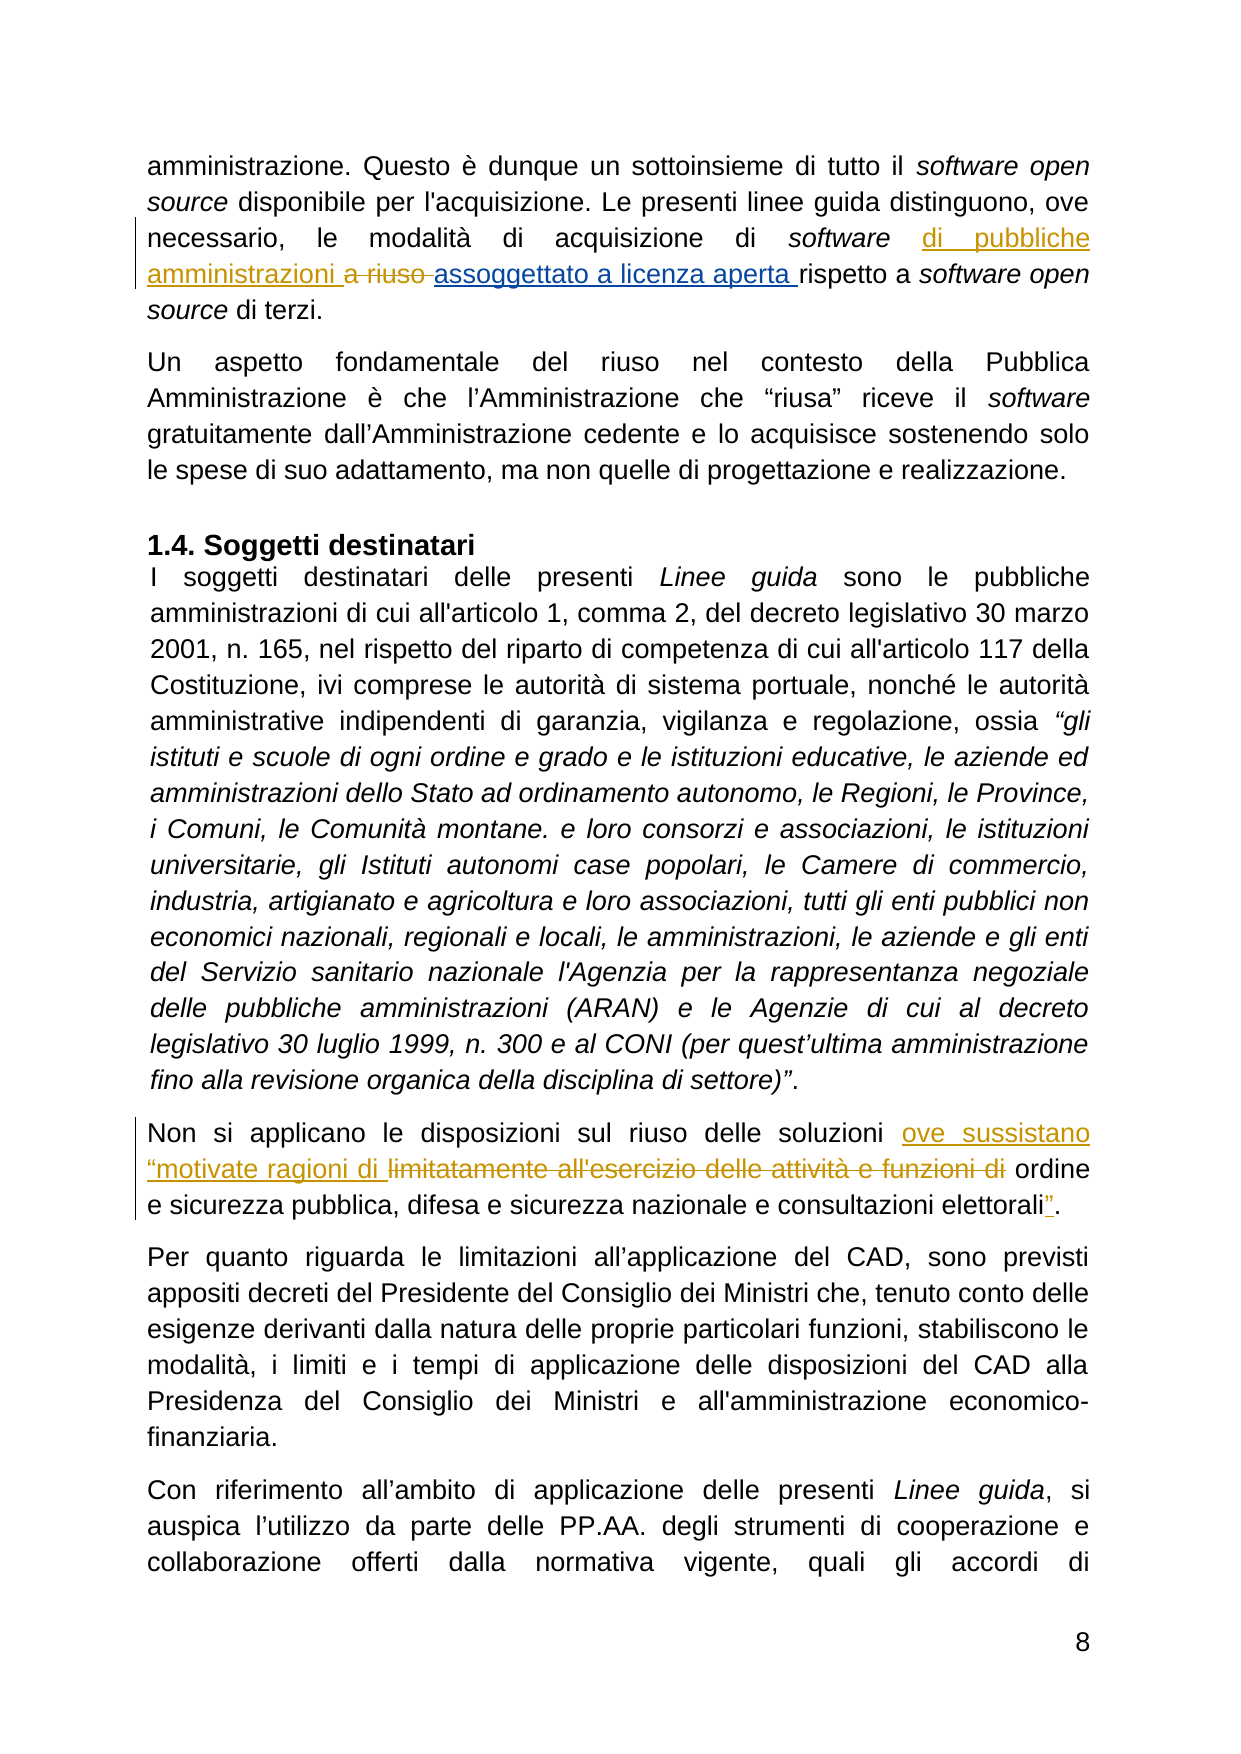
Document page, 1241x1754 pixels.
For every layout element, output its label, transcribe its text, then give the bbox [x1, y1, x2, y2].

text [147, 150, 1090, 325]
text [147, 1474, 1090, 1577]
text Non si applicano le disposizioni sul riuso delle soluzioni ordine e sicurezza pubblica, difesa e sicurezza nazionale e consultazioni elettorali. [147, 1117, 1090, 1220]
text Un aspetto fondamentale del riuso nel contesto della Pubblica Amministrazione è che l’Amministrazione che “riusa” riceve il software gratuitamente dall’Amministrazione cedente e lo acquisisce sostenendo solo le spese di suo adattamento, ma non quelle di progettazione e realizzazione. [147, 346, 1090, 485]
text I soggetti destinatari delle presenti Linee guida sono le pubbliche amministrazioni di cui all'articolo 1, comma 2, del decreto legislativo 30 marzo 2001, n. 165, nel rispetto del riparto di competenza di cui all'articolo 117 della Costituzione, ivi comprese le autorità di sistema portuale, nonché le autorità amministrative indipendenti di garanzia, vigilanza e regolazione, ossia “gli istituti e scuole di ogni ordine e grado e le istituzioni educative, le aziende ed amministrazioni dello Stato ad ordinamento autonomo, le Regioni, le Province, i Comuni, le Comunità montane. e loro consorzi e associazioni, le istituzioni universitarie, gli Istituti autonomi case popolari, le Camere di commercio, industria, artigianato e agricoltura e loro associazioni, tutti gli enti pubblici non economici nazionali, regionali e locali, le amministrazioni, le aziende e gli enti del Servizio sanitario nazionale l'Agenzia per la rappresentanza negoziale delle pubbliche amministrazioni (ARAN) e le Agenzie di cui al decreto legislativo 30 luglio 1999, n. 300 e al CONI (per quest’ultima amministrazione fino alla revisione organica della disciplina di settore)”. [150, 561, 1090, 1096]
text Per quanto riguarda le limitazioni all’applicazione del CAD, sono previsti appositi decreti del Presidente del Consiglio dei Ministri che, tenuto conto delle esigenze derivanti dalla natura delle proprie particolari funzioni, stabiliscono le modalità, i limiti e i tempi di applicazione delle disposizioni del CAD alla Presidenza del Consiglio dei Ministri e all'amministrazione economico-finanziaria. [147, 1241, 1090, 1452]
subtitle 1.4. Soggetti destinatari [147, 528, 1090, 561]
